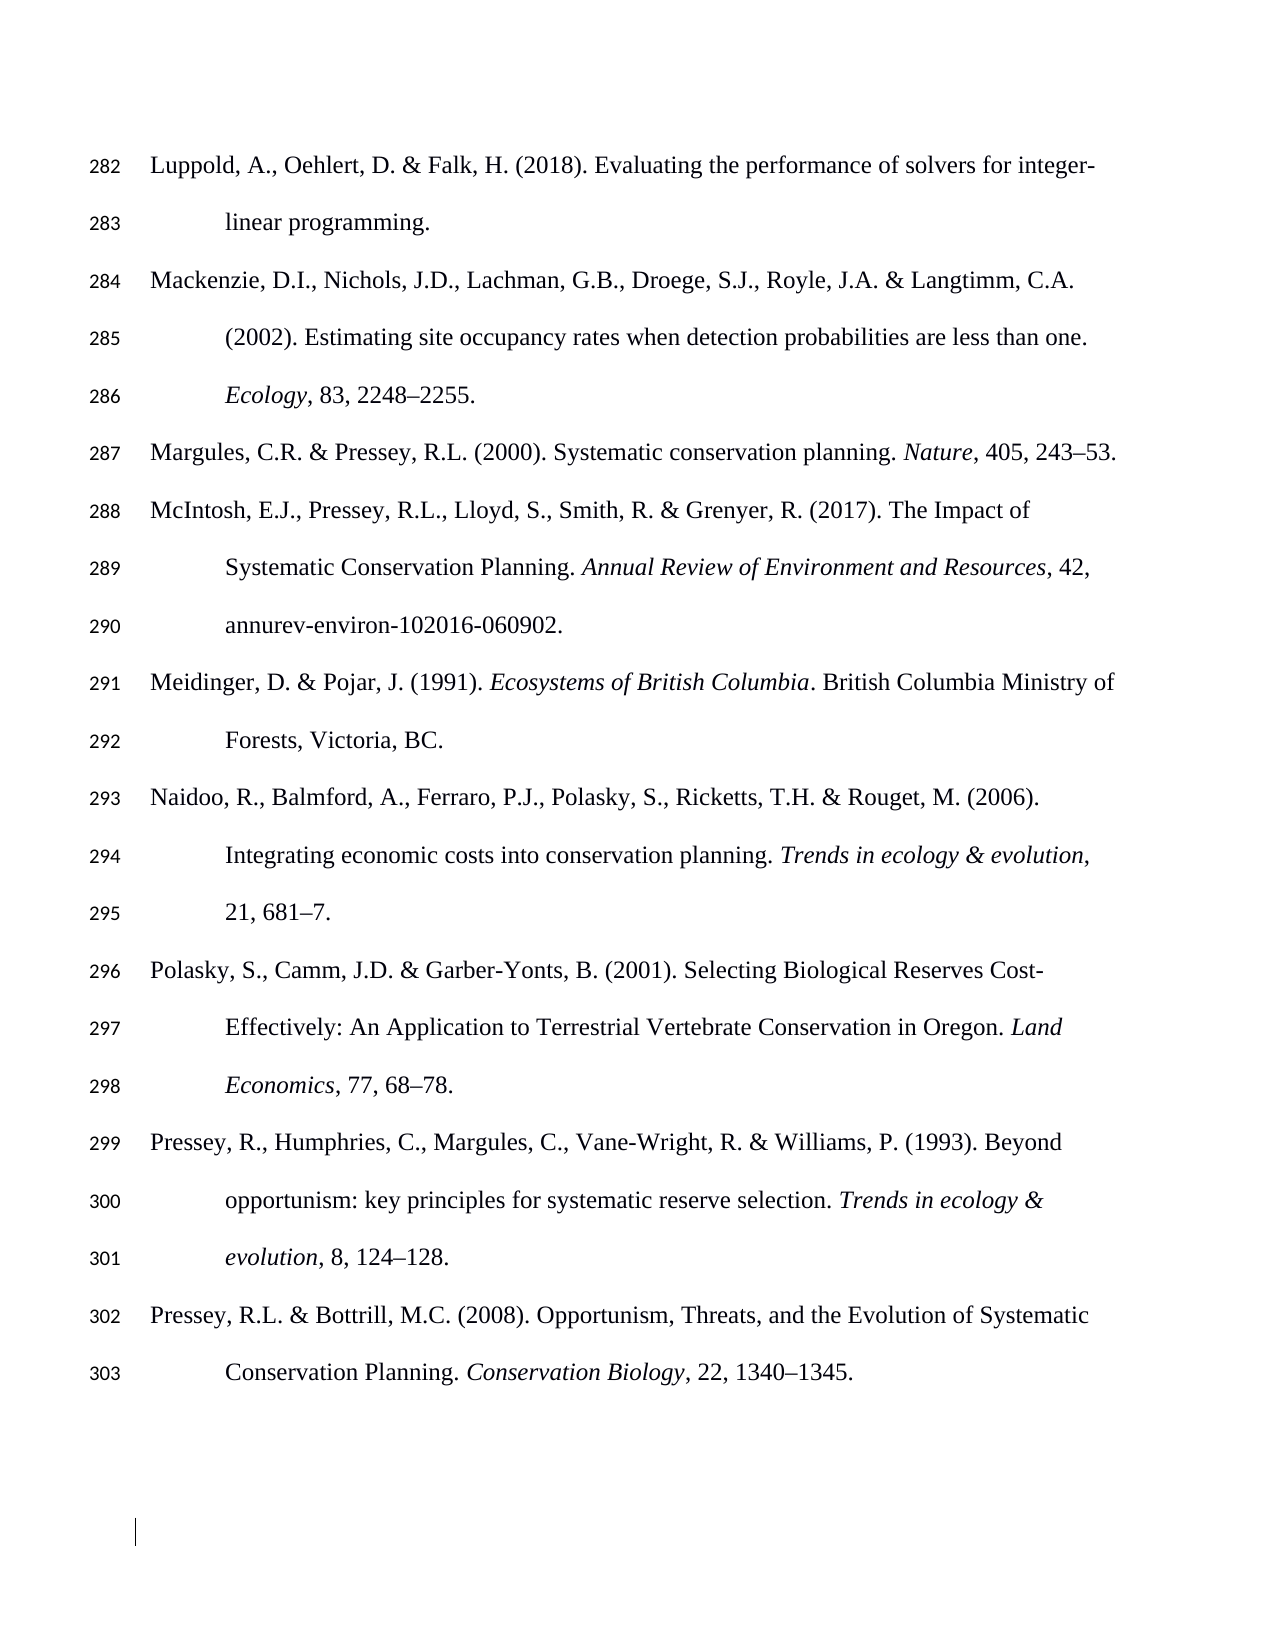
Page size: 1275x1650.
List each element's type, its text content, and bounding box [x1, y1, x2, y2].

text Margules, C.R. & Pressey, R.L. (2000). Systematic conservation planning. Nature, 405, 243–53. [150, 437, 1125, 466]
text Polasky, S., Camm, J.D. & Garber-Yonts, B. (2001). Selecting Biological Reserves Cost-Effectively: An Application to Terrestrial Vertebrate Conservation in Oregon. Land Economics, 77, 68–78. [150, 955, 1125, 1099]
text Mackenzie, D.I., Nichols, J.D., Lachman, G.B., Droege, S.J., Royle, J.A. & Langtimm, C.A. (2002). Estimating site occupancy rates when detection probabilities are less than one. Ecology, 83, 2248–2255. [150, 265, 1125, 409]
text Pressey, R.L. & Bottrill, M.C. (2008). Opportunism, Threats, and the Evolution of Systematic Conservation Planning. Conservation Biology, 22, 1340–1345. [150, 1300, 1125, 1386]
text McIntosh, E.J., Pressey, R.L., Lloyd, S., Smith, R. & Grenyer, R. (2017). The Impact of Systematic Conservation Planning. Annual Review of Environment and Resources, 42, annurev-environ-102016-060902. [150, 495, 1125, 639]
text Luppold, A., Oehlert, D. & Falk, H. (2018). Evaluating the performance of solvers for integer-linear programming. [150, 150, 1125, 236]
text Pressey, R., Humphries, C., Margules, C., Vane-Wright, R. & Williams, P. (1993). Beyond opportunism: key principles for systematic reserve selection. Trends in ecology & evolution, 8, 124–128. [150, 1127, 1125, 1271]
text Meidinger, D. & Pojar, J. (1991). Ecosystems of British Columbia. British Columbia Ministry of Forests, Victoria, BC. [150, 667, 1125, 754]
text Naidoo, R., Balmford, A., Ferraro, P.J., Polasky, S., Ricketts, T.H. & Rouget, M. (2006). Integrating economic costs into conservation planning. Trends in ecology & evolution, 21, 681–7. [150, 782, 1125, 926]
